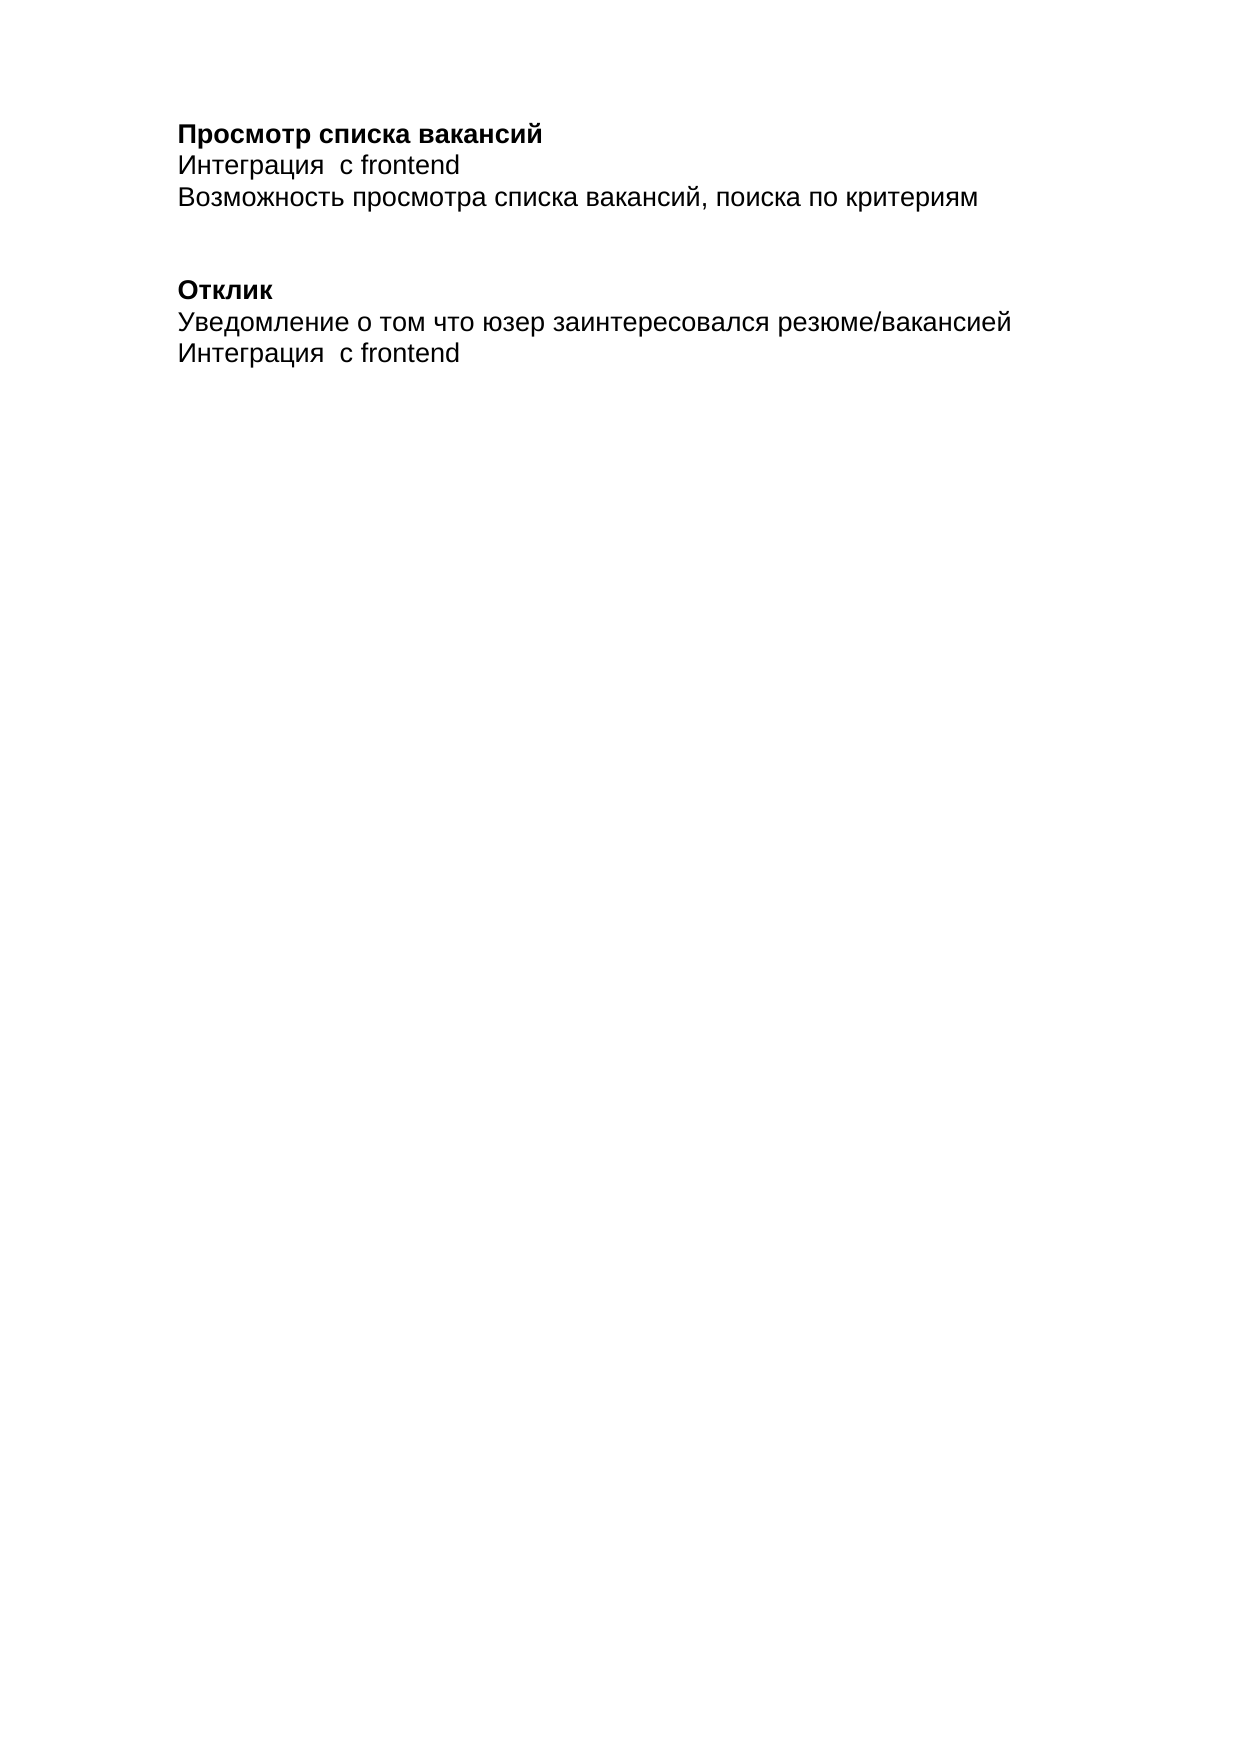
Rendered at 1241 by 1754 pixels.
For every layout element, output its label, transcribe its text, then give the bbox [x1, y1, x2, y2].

text Интеграция с frontend [177, 149, 1152, 181]
text Уведомление о том что юзер заинтересовался резюме/вакансией [177, 306, 1152, 337]
text Отклик [177, 243, 1152, 306]
text Просмотр списка вакансий [177, 118, 1152, 149]
text Возможность просмотра списка вакансий, поиска по критериям [177, 181, 1152, 212]
text Интеграция с frontend [177, 337, 1152, 368]
